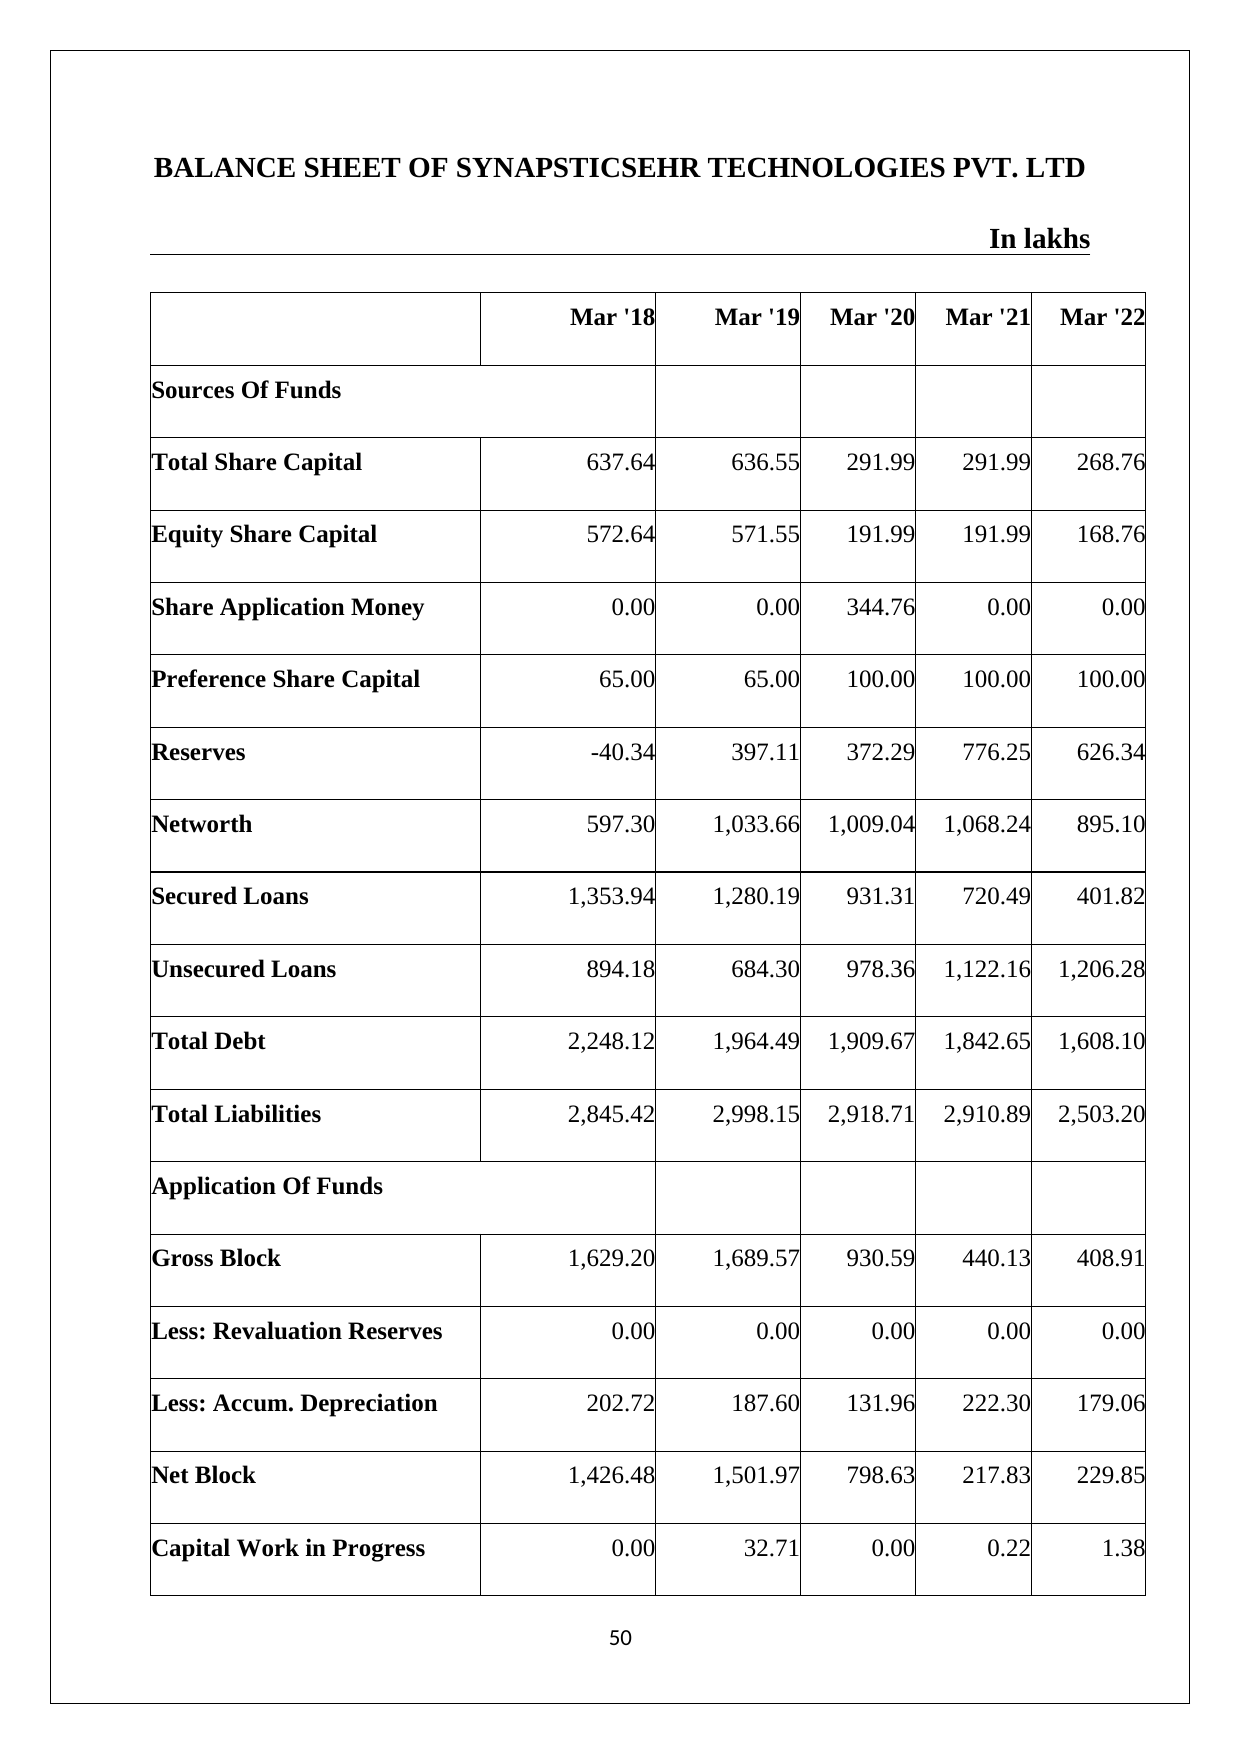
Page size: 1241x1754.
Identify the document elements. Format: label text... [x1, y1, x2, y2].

table_cell 191.99 [916, 511, 1031, 582]
table_cell 1,206.28 [1032, 945, 1145, 1016]
table_cell 597.30 [481, 800, 655, 871]
table_cell 637.64 [481, 438, 655, 509]
table_cell 0.00 [481, 1307, 655, 1378]
table_cell Total Liabilities [151, 1090, 480, 1161]
table_cell 229.85 [1032, 1452, 1145, 1523]
table_header Mar '21 [916, 293, 1031, 365]
table_header [151, 293, 480, 365]
table_cell Secured Loans [151, 873, 480, 944]
table_cell 65.00 [481, 655, 655, 727]
table_cell 65.00 [656, 655, 800, 727]
table_cell Unsecured Loans [151, 945, 480, 1016]
table_cell 1,964.49 [656, 1017, 800, 1089]
table_cell 0.00 [801, 1524, 915, 1595]
table_header Mar '19 [656, 293, 800, 365]
table_cell 0.00 [656, 583, 800, 654]
table_cell 179.06 [1032, 1379, 1145, 1451]
table_cell 202.72 [481, 1379, 655, 1451]
text BALANCE SHEET OF SYNAPSTICSEHR TECHNOLOGIES PVT. LTD [150, 150, 1090, 183]
table_cell 100.00 [1032, 655, 1145, 727]
table_cell 2,845.42 [481, 1090, 655, 1161]
table_cell [801, 366, 915, 437]
table_cell 684.30 [656, 945, 800, 1016]
table_cell 268.76 [1032, 438, 1145, 509]
table_cell Total Debt [151, 1017, 480, 1089]
table_cell 1,426.48 [481, 1452, 655, 1523]
table_cell 131.96 [801, 1379, 915, 1451]
table_cell 191.99 [801, 511, 915, 582]
table_cell 408.91 [1032, 1235, 1145, 1306]
table_cell 1,608.10 [1032, 1017, 1145, 1089]
table_cell 1,501.97 [656, 1452, 800, 1523]
table_cell 1,689.57 [656, 1235, 800, 1306]
table_cell 0.00 [801, 1307, 915, 1378]
table_cell 187.60 [656, 1379, 800, 1451]
table_cell 2,910.89 [916, 1090, 1031, 1161]
table_cell 720.49 [916, 873, 1031, 944]
table_cell [1032, 366, 1145, 437]
table_cell 0.00 [1032, 1307, 1145, 1378]
table_cell Gross Block [151, 1235, 480, 1306]
table_cell 1,909.67 [801, 1017, 915, 1089]
table_cell 0.00 [481, 583, 655, 654]
table_header Mar '18 [481, 293, 655, 365]
table_cell 0.22 [916, 1524, 1031, 1595]
table_cell 2,503.20 [1032, 1090, 1145, 1161]
table_cell [916, 1162, 1031, 1233]
table_cell Capital Work in Progress [151, 1524, 480, 1595]
table_cell 440.13 [916, 1235, 1031, 1306]
table_cell Equity Share Capital [151, 511, 480, 582]
table_cell 397.11 [656, 728, 800, 799]
table_cell 1,353.94 [481, 873, 655, 944]
table_cell Preference Share Capital [151, 655, 480, 727]
table_cell [916, 366, 1031, 437]
table_header Mar '20 [801, 293, 915, 365]
table_cell 1,842.65 [916, 1017, 1031, 1089]
table_cell 168.76 [1032, 511, 1145, 582]
table_cell 291.99 [916, 438, 1031, 509]
table_cell 572.64 [481, 511, 655, 582]
table_cell Sources Of Funds [151, 366, 655, 437]
table_cell 1,068.24 [916, 800, 1031, 871]
table_cell Reserves [151, 728, 480, 799]
table_cell 894.18 [481, 945, 655, 1016]
table_cell 222.30 [916, 1379, 1031, 1451]
table_cell 372.29 [801, 728, 915, 799]
table_cell Share Application Money [151, 583, 480, 654]
table_cell 2,918.71 [801, 1090, 915, 1161]
table_header Mar '22 [1032, 293, 1145, 365]
table_cell 344.76 [801, 583, 915, 654]
table_cell 1,122.16 [916, 945, 1031, 1016]
table_cell 798.63 [801, 1452, 915, 1523]
table_cell Total Share Capital [151, 438, 480, 509]
table_cell 0.00 [656, 1307, 800, 1378]
table_cell 0.00 [916, 583, 1031, 654]
table_cell 895.10 [1032, 800, 1145, 871]
table_cell [656, 366, 800, 437]
table_cell 291.99 [801, 438, 915, 509]
table_cell 931.31 [801, 873, 915, 944]
table_cell 100.00 [916, 655, 1031, 727]
table_cell 1.38 [1032, 1524, 1145, 1595]
table_cell 636.55 [656, 438, 800, 509]
table_cell 2,998.15 [656, 1090, 800, 1161]
table_cell -40.34 [481, 728, 655, 799]
table_cell Net Block [151, 1452, 480, 1523]
table_cell 978.36 [801, 945, 915, 1016]
table_cell 0.00 [916, 1307, 1031, 1378]
table_cell 1,280.19 [656, 873, 800, 944]
table_cell 626.34 [1032, 728, 1145, 799]
table_cell 32.71 [656, 1524, 800, 1595]
table_cell [656, 1162, 800, 1233]
table_cell Less: Revaluation Reserves [151, 1307, 480, 1378]
table_cell 217.83 [916, 1452, 1031, 1523]
table_cell 401.82 [1032, 873, 1145, 944]
text In lakhs [150, 221, 1090, 254]
table_cell 1,033.66 [656, 800, 800, 871]
table_cell 2,248.12 [481, 1017, 655, 1089]
table_cell Networth [151, 800, 480, 871]
table_cell 1,009.04 [801, 800, 915, 871]
table_cell 930.59 [801, 1235, 915, 1306]
table_cell 0.00 [1032, 583, 1145, 654]
table_cell [801, 1162, 915, 1233]
table_cell Less: Accum. Depreciation [151, 1379, 480, 1451]
table_cell 100.00 [801, 655, 915, 727]
table_cell 1,629.20 [481, 1235, 655, 1306]
table_cell 0.00 [481, 1524, 655, 1595]
table_cell Application Of Funds [151, 1162, 655, 1233]
table_cell [1032, 1162, 1145, 1233]
table_cell 776.25 [916, 728, 1031, 799]
table_cell 571.55 [656, 511, 800, 582]
